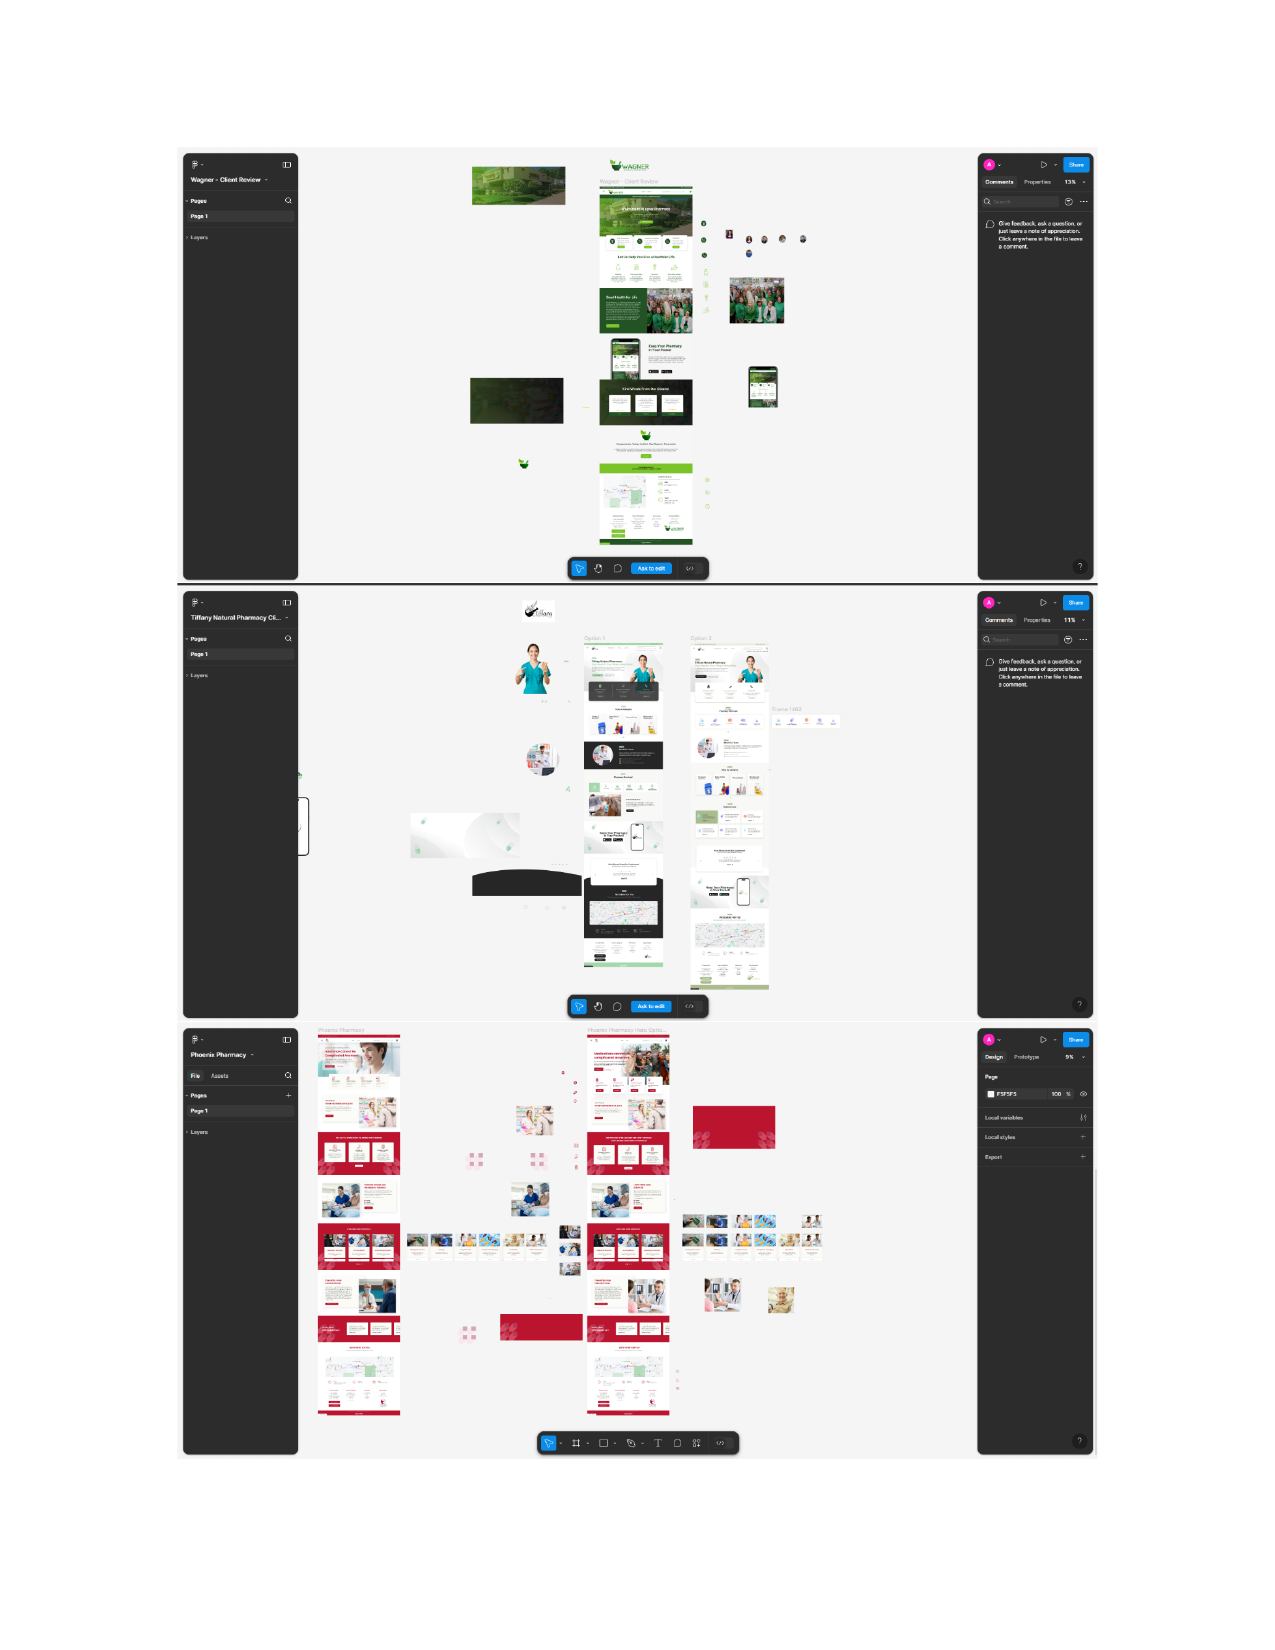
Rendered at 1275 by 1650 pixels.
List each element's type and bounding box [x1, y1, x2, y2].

picture [177, 583, 1098, 1021]
picture [177, 1022, 1098, 1459]
picture [177, 147, 1098, 582]
